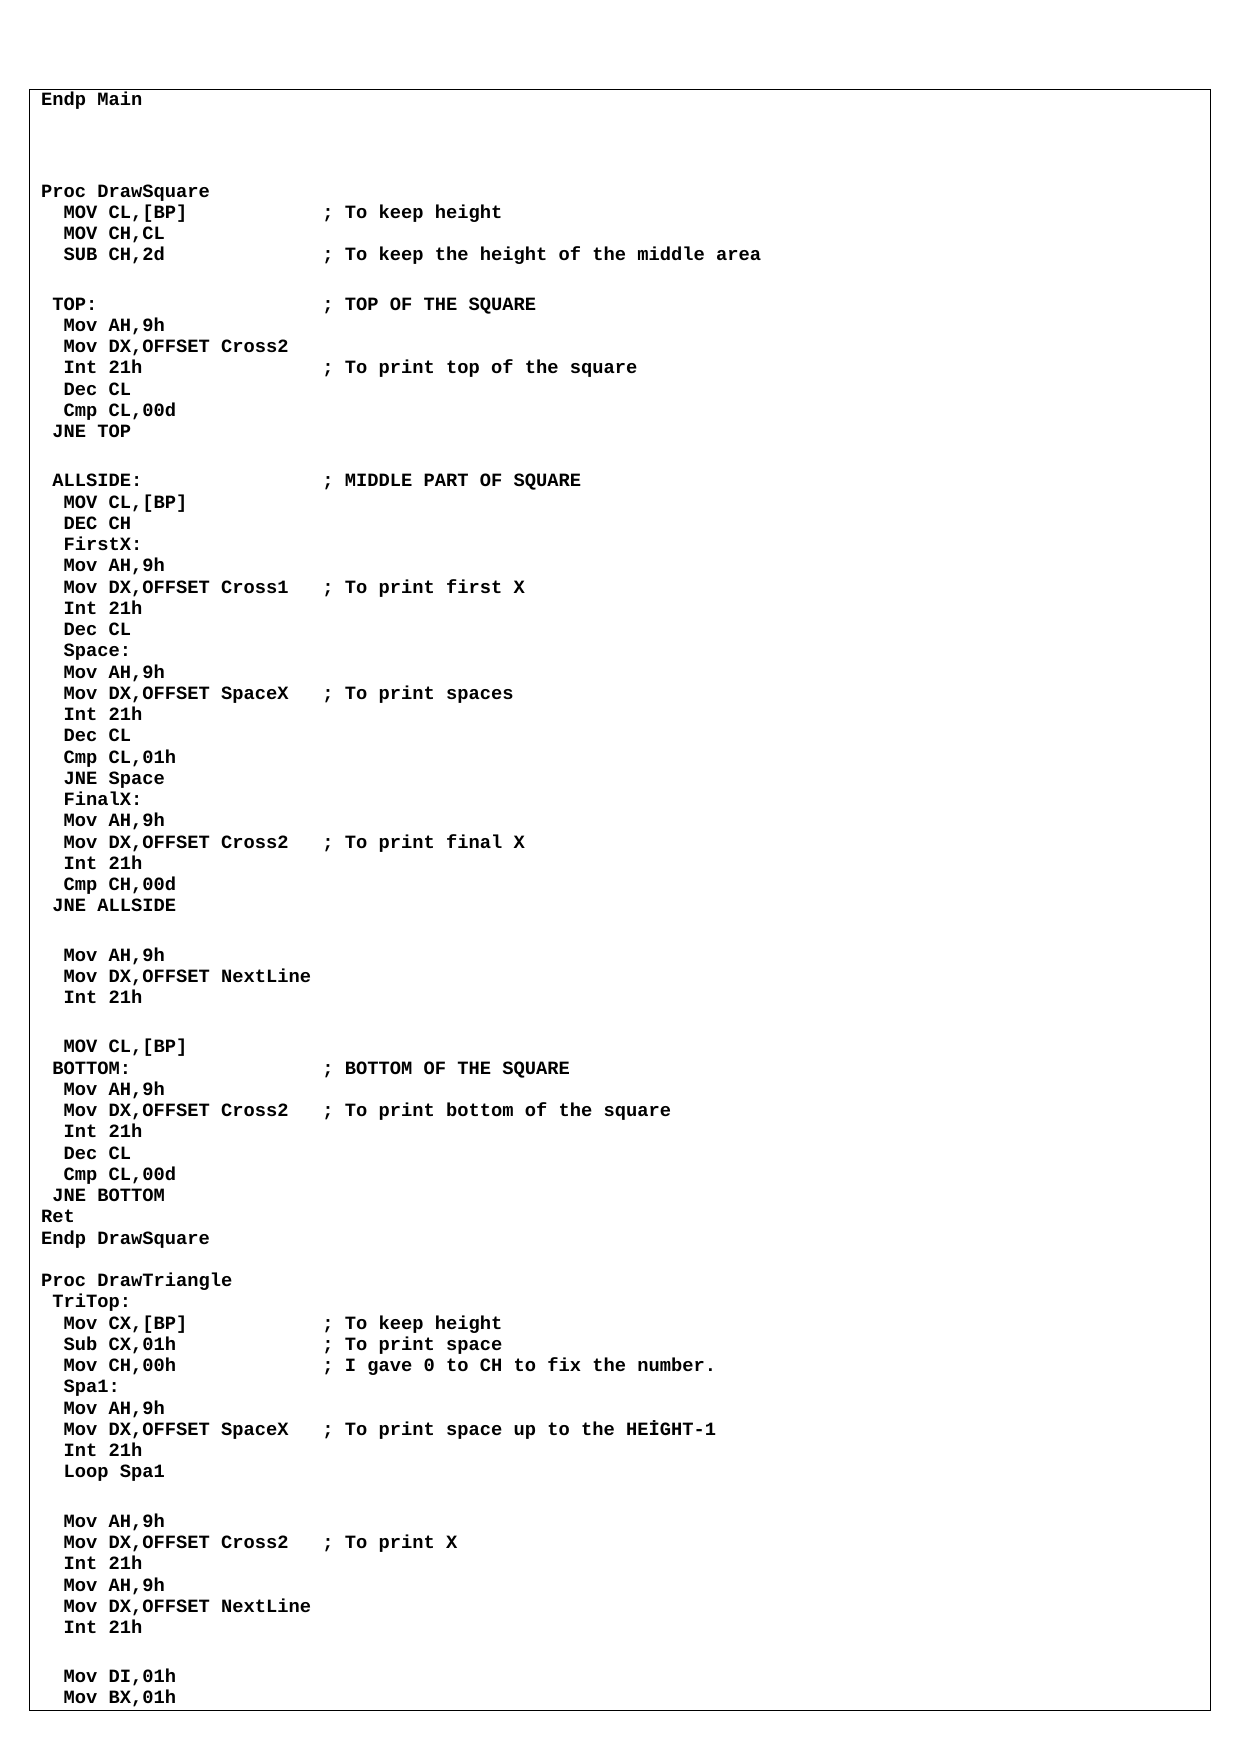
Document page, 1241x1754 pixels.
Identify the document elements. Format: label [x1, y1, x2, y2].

table_header [30, 90, 1210, 1709]
